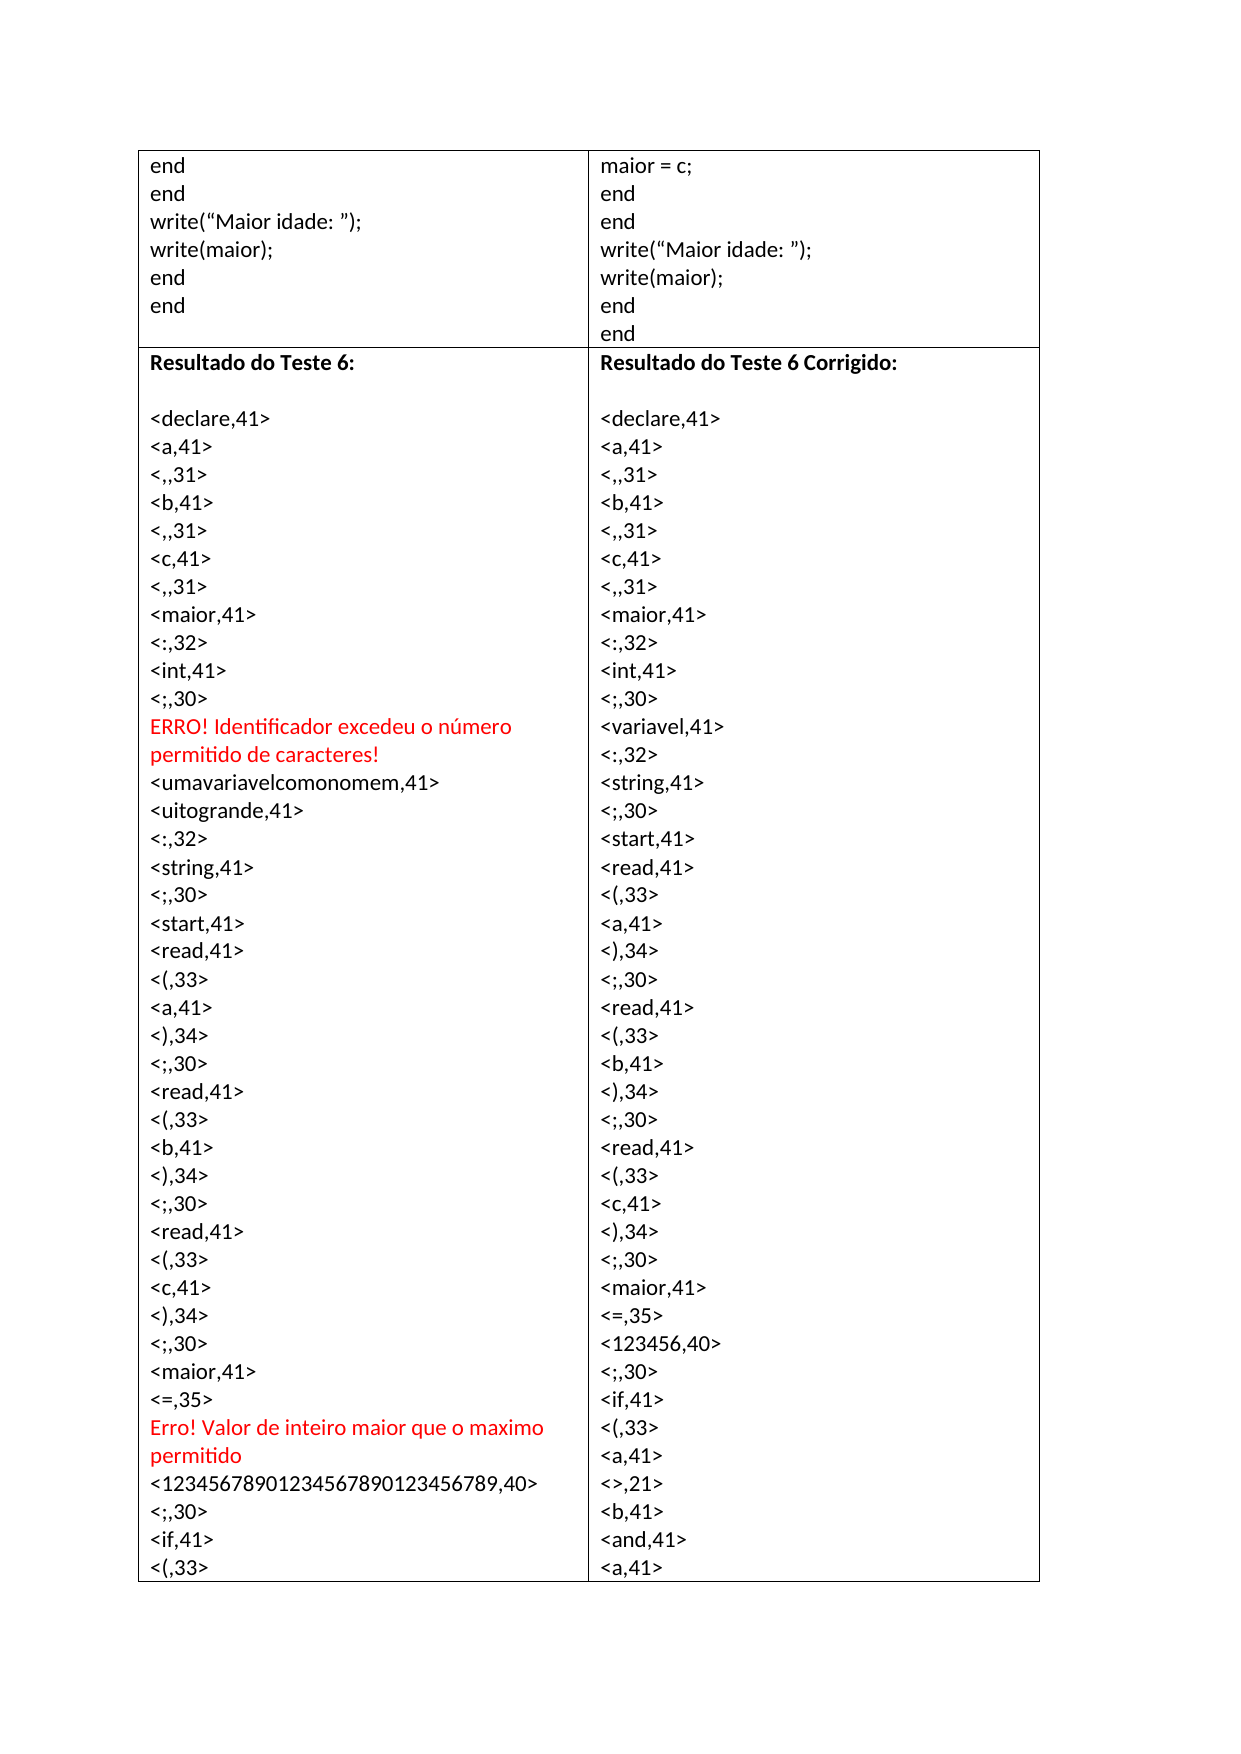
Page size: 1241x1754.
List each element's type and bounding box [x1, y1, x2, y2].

table_cell [139, 348, 588, 1581]
table_cell [589, 348, 1039, 1581]
table_header [589, 151, 1039, 347]
table_header [139, 151, 588, 347]
